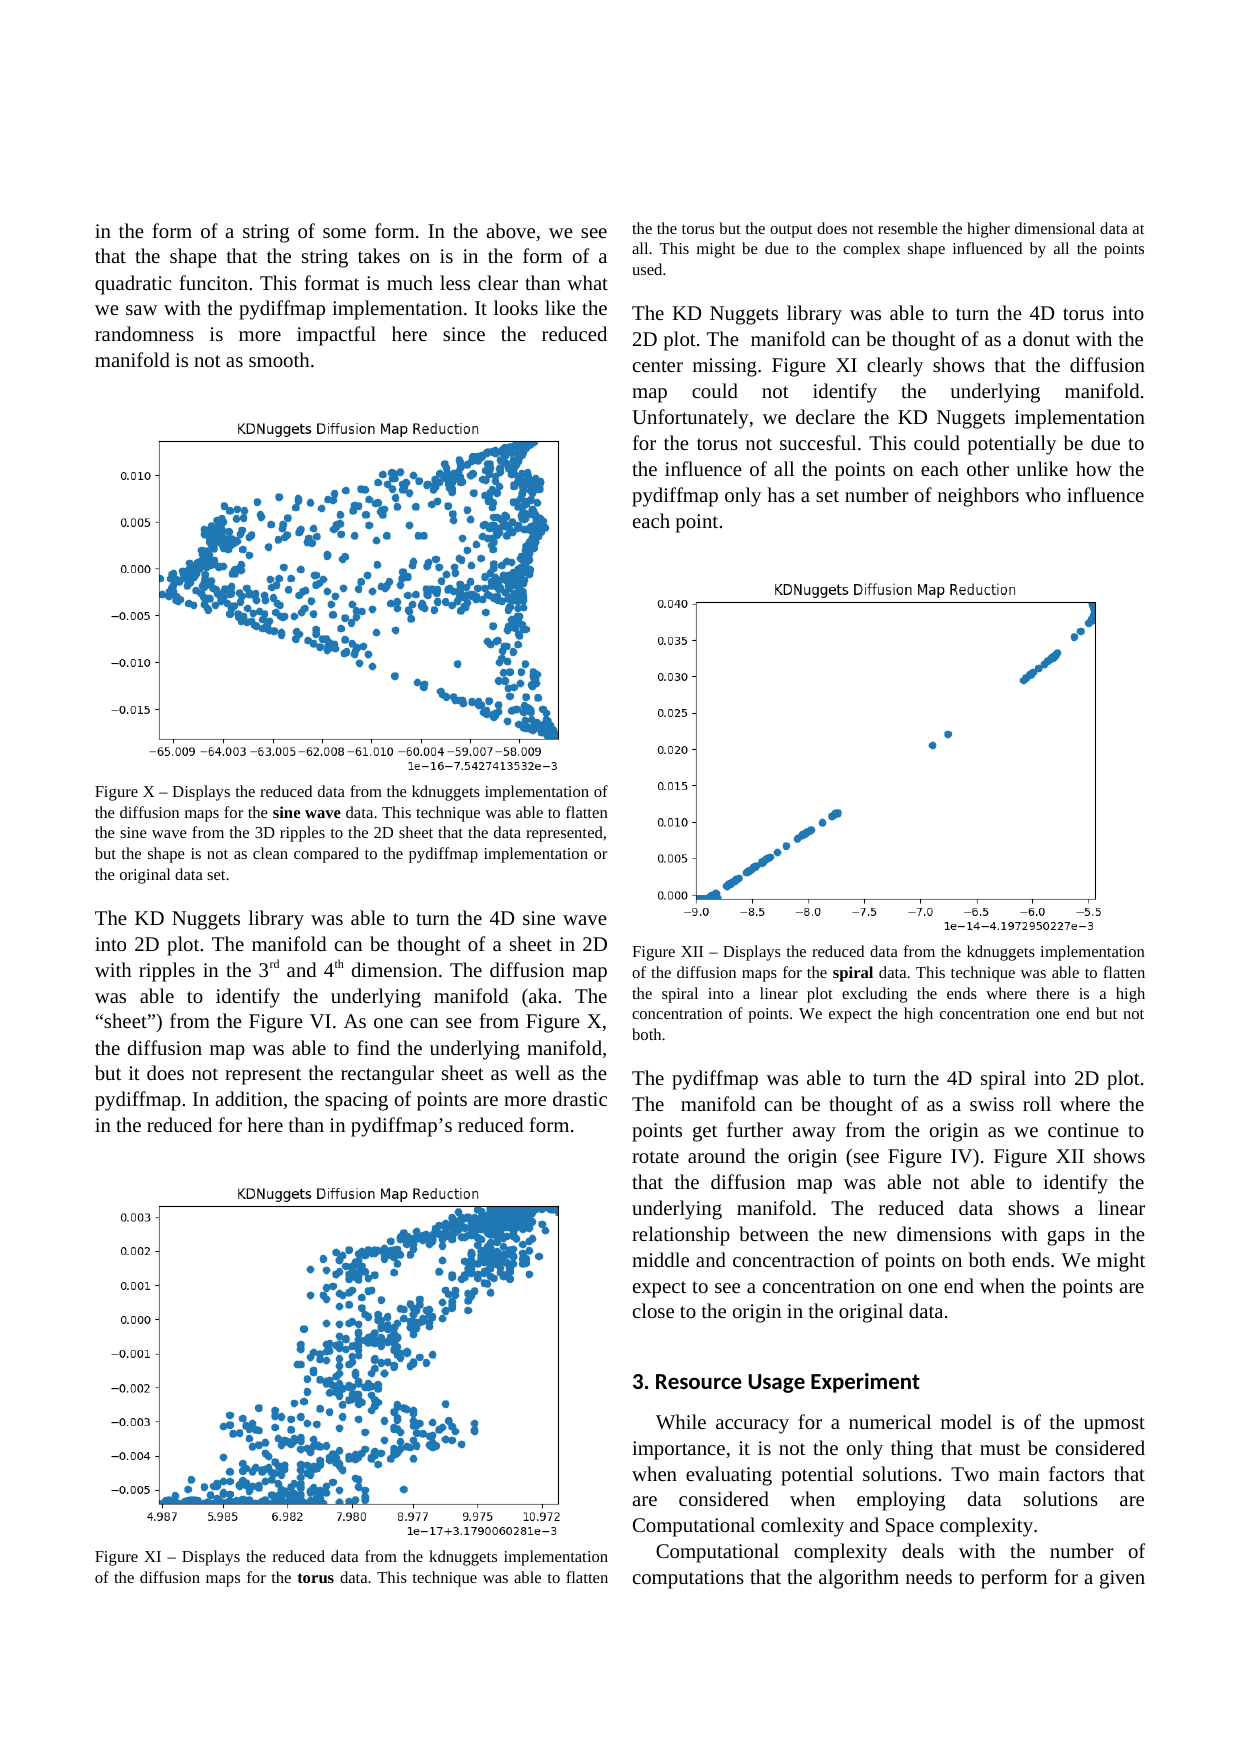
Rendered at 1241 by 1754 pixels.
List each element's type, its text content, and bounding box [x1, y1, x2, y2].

text Figure X – Displays the reduced data from the kdnuggets implementation of the diffusion maps for the sine wave data. This technique was able to flatten the sine wave from the 3D ripples to the 2D sheet that the data represented, but the shape is not as clean compared to the pydiffmap implementation or the original data set. [94, 782, 608, 884]
text While accuracy for a numerical model is of the upmost importance, it is not the only thing that must be considered when evaluating potential solutions. Two main factors that are considered when employing data solutions are Computational comlexity and Space complexity. [632, 1409, 1146, 1537]
picture [631, 555, 1146, 941]
text The KD Nuggets library was able to turn the 4D sine wave into 2D plot. The manifold can be thought of a sheet in 2D with ripples in the 3rd and 4th dimension. The diffusion map was able to identify the underlying manifold (aka. The “sheet”) from the Figure VI. As one can see from Figure X, the diffusion map was able to find the underlying manifold, but it does not represent the rectangular sheet as well as the pydiffmap. In addition, the spacing of points are more drastic in the reduced for here than in pydiffmap’s reduced form. [94, 906, 608, 1137]
picture [94, 1159, 609, 1546]
text The pydiffmap was able to turn the 4D spiral into 2D plot. The manifold can be thought of as a swiss roll where the points get further away from the origin as we continue to rotate around the origin (see Figure IV). Figure XII shows that the diffusion map was able not able to identify the underlying manifold. The reduced data shows a linear relationship between the new dimensions with gaps in the middle and concentraction of points on both ends. We might expect to see a concentration on one end when the points are close to the origin in the original data. [632, 1066, 1146, 1323]
text Figure XI – Displays the reduced data from the kdnuggets implementation of the diffusion maps for the torus data. This technique was able to flatten the the torus but the output does not resemble the higher dimensional data at all. This might be due to the complex shape influenced by all the points used. [94, 1547, 608, 1587]
picture [94, 394, 609, 781]
text The KD Nuggets library was able to turn the 4D torus into 2D plot. The manifold can be thought of as a donut with the center missing. Figure XI clearly shows that the diffusion map could not identify the underlying manifold. Unfortunately, we declare the KD Nuggets implementation for the torus not succesful. This could potentially be due to the influence of all the points on each other unlike how the pydiffmap only has a set number of neighbors who influence each point. [632, 301, 1146, 533]
text 3. Resource Usage Experiment [632, 1367, 1146, 1395]
text Figure XI – Displays the reduced data from the kdnuggets implementation of the diffusion maps for the torus data. This technique was able to flatten the the torus but the output does not resemble the higher dimensional data at all. This might be due to the complex shape influenced by all the points used. [632, 218, 1146, 279]
text Figure XII – Displays the reduced data from the kdnuggets implementation of the diffusion maps for the spiral data. This technique was able to flatten the spiral into a linear plot excluding the ends where there is a high concentration of points. We expect the high concentration one end but not both. [632, 942, 1146, 1044]
